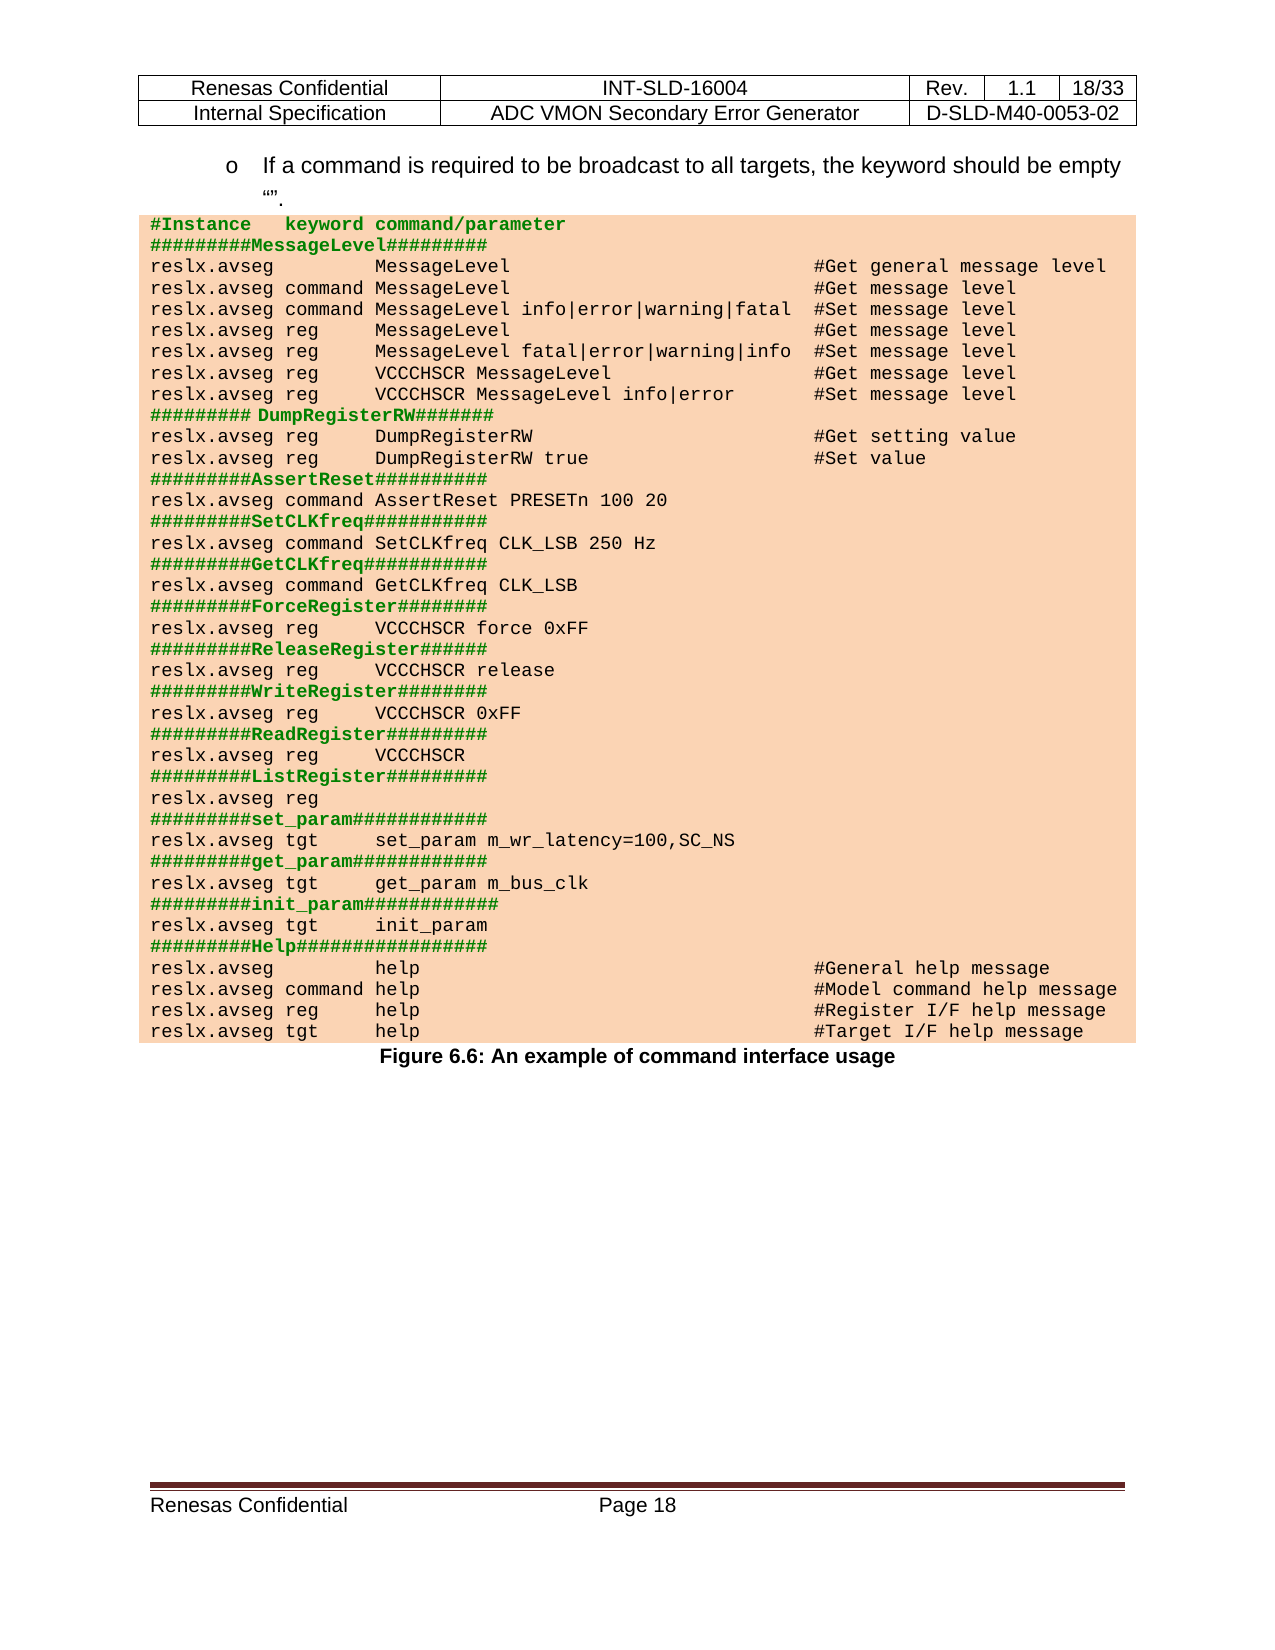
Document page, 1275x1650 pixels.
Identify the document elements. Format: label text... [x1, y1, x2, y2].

table_header #Instance keyword command/parameter #########MessageLevel######### reslx.avseg MessageLevel #Get general message level reslx.avseg command MessageLevel #Get message level reslx.avseg command MessageLevel info|error|warning|fatal #Set message level reslx.avseg reg MessageLevel #Get message level reslx.avseg reg MessageLevel fatal|error|warning|info #Set message level reslx.avseg reg VCCCHSCR MessageLevel #Get message level reslx.avseg reg VCCCHSCR MessageLevel info|error #Set message level ######### DumpRegisterRW####### reslx.avseg reg DumpRegisterRW #Get setting value reslx.avseg reg DumpRegisterRW true #Set value #########AssertReset########## reslx.avseg command AssertReset PRESETn 100 20 #########SetCLKfreq########### reslx.avseg command SetCLKfreq CLK_LSB 250 Hz #########GetCLKfreq########### reslx.avseg command GetCLKfreq CLK_LSB #########ForceRegister######## reslx.avseg reg VCCCHSCR force 0xFF #########ReleaseRegister###### reslx.avseg reg VCCCHSCR release #########WriteRegister######## reslx.avseg reg VCCCHSCR 0xFF #########ReadRegister######### reslx.avseg reg VCCCHSCR #########ListRegister######### reslx.avseg reg #########set_param############ reslx.avseg tgt set_param m_wr_latency=100,SC_NS #########get_param############ reslx.avseg tgt get_param m_bus_clk #########init_param############ reslx.avseg tgt init_param #########Help################# reslx.avseg help #General help message reslx.avseg command help #Model command help message reslx.avseg reg help #Register I/F help message reslx.avseg tgt help #Target I/F help message [139, 215, 1136, 1043]
list If a command is required to be broadcast to all targets, the keyword should be empty “”. [225, 152, 1125, 211]
